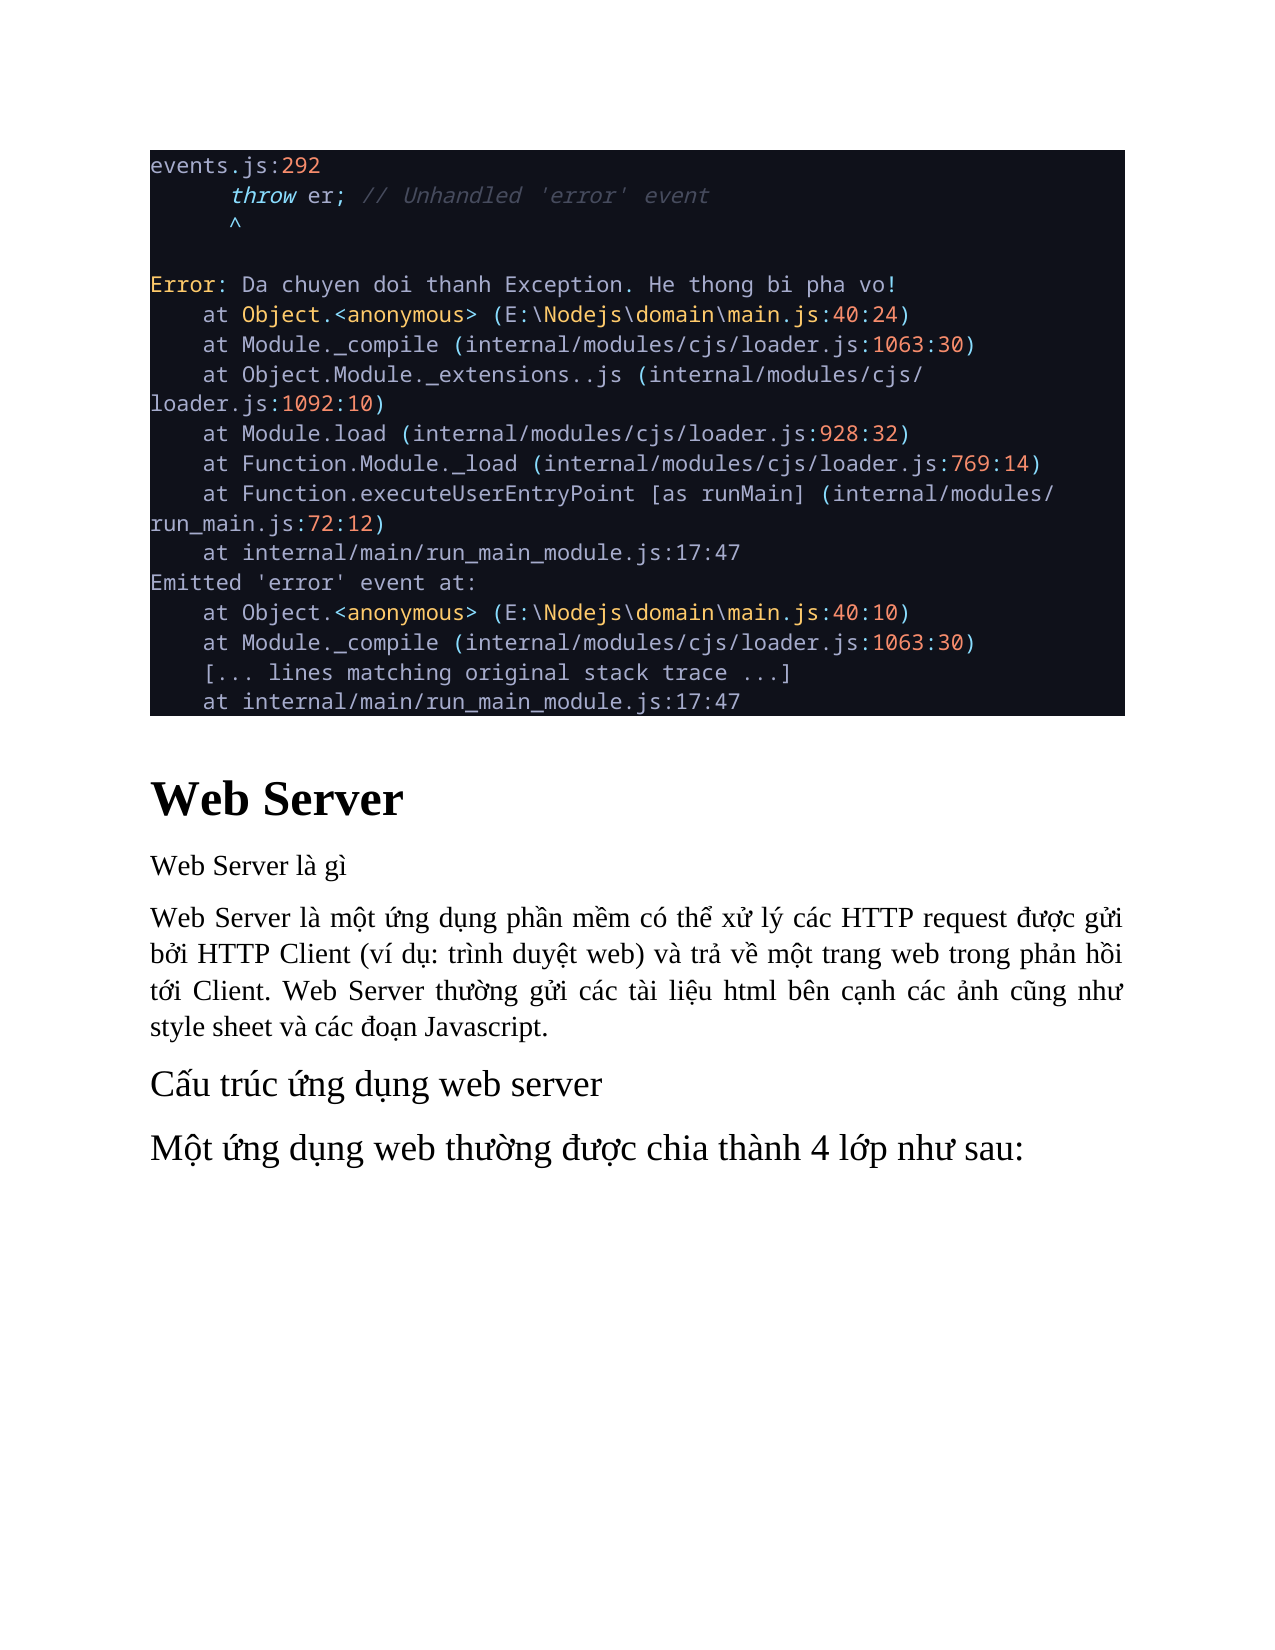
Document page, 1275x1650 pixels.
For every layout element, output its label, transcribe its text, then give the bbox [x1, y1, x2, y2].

text at Module._compile (internal/modules/cjs/loader.js:1063:30) [150, 627, 1125, 656]
text Emitted 'error' event at: [150, 567, 1125, 597]
text Một ứng dụng web thường được chia thành 4 lớp như sau: [150, 1125, 1125, 1168]
text Web Server là gì [150, 848, 1125, 881]
text at Object.<anonymous> (E:\Nodejs\domain\main.js:40:10) [150, 597, 1125, 627]
text events.js:292 [150, 150, 1125, 180]
text at Module.load (internal/modules/cjs/loader.js:928:32) [150, 418, 1125, 448]
text at internal/main/run_main_module.js:17:47 [150, 537, 1125, 567]
text ^ [150, 209, 1125, 239]
text at Function.executeUserEntryPoint [as runMain] (internal/modules/run_main.js:72:12) [150, 478, 1125, 537]
text at Object.<anonymous> (E:\Nodejs\domain\main.js:40:24) [150, 299, 1125, 329]
text throw er; // Unhandled 'error' event [150, 180, 1125, 209]
text at Object.Module._extensions..js (internal/modules/cjs/loader.js:1092:10) [150, 358, 1125, 418]
text at Module._compile (internal/modules/cjs/loader.js:1063:30) [150, 329, 1125, 358]
text at Function.Module._load (internal/modules/cjs/loader.js:769:14) [150, 448, 1125, 478]
text Web Server [150, 769, 1125, 826]
text Error: Da chuyen doi thanh Exception. He thong bi pha vo! [150, 269, 1125, 299]
text [... lines matching original stack trace ...] [150, 656, 1125, 686]
text Web Server là một ứng dụng phần mềm có thể xử lý các HTTP request được gửi bởi HTTP Client (ví dụ: trình duyệt web) và trả về một trang web trong phản hồi tới Client. Web Server thường gửi các tài liệu html bên cạnh các ảnh cũng như style sheet và các đoạn Javascript. [150, 1006, 1125, 1042]
text Cấu trúc ứng dụng web server [150, 1062, 1125, 1105]
text at internal/main/run_main_module.js:17:47 [150, 686, 1125, 716]
